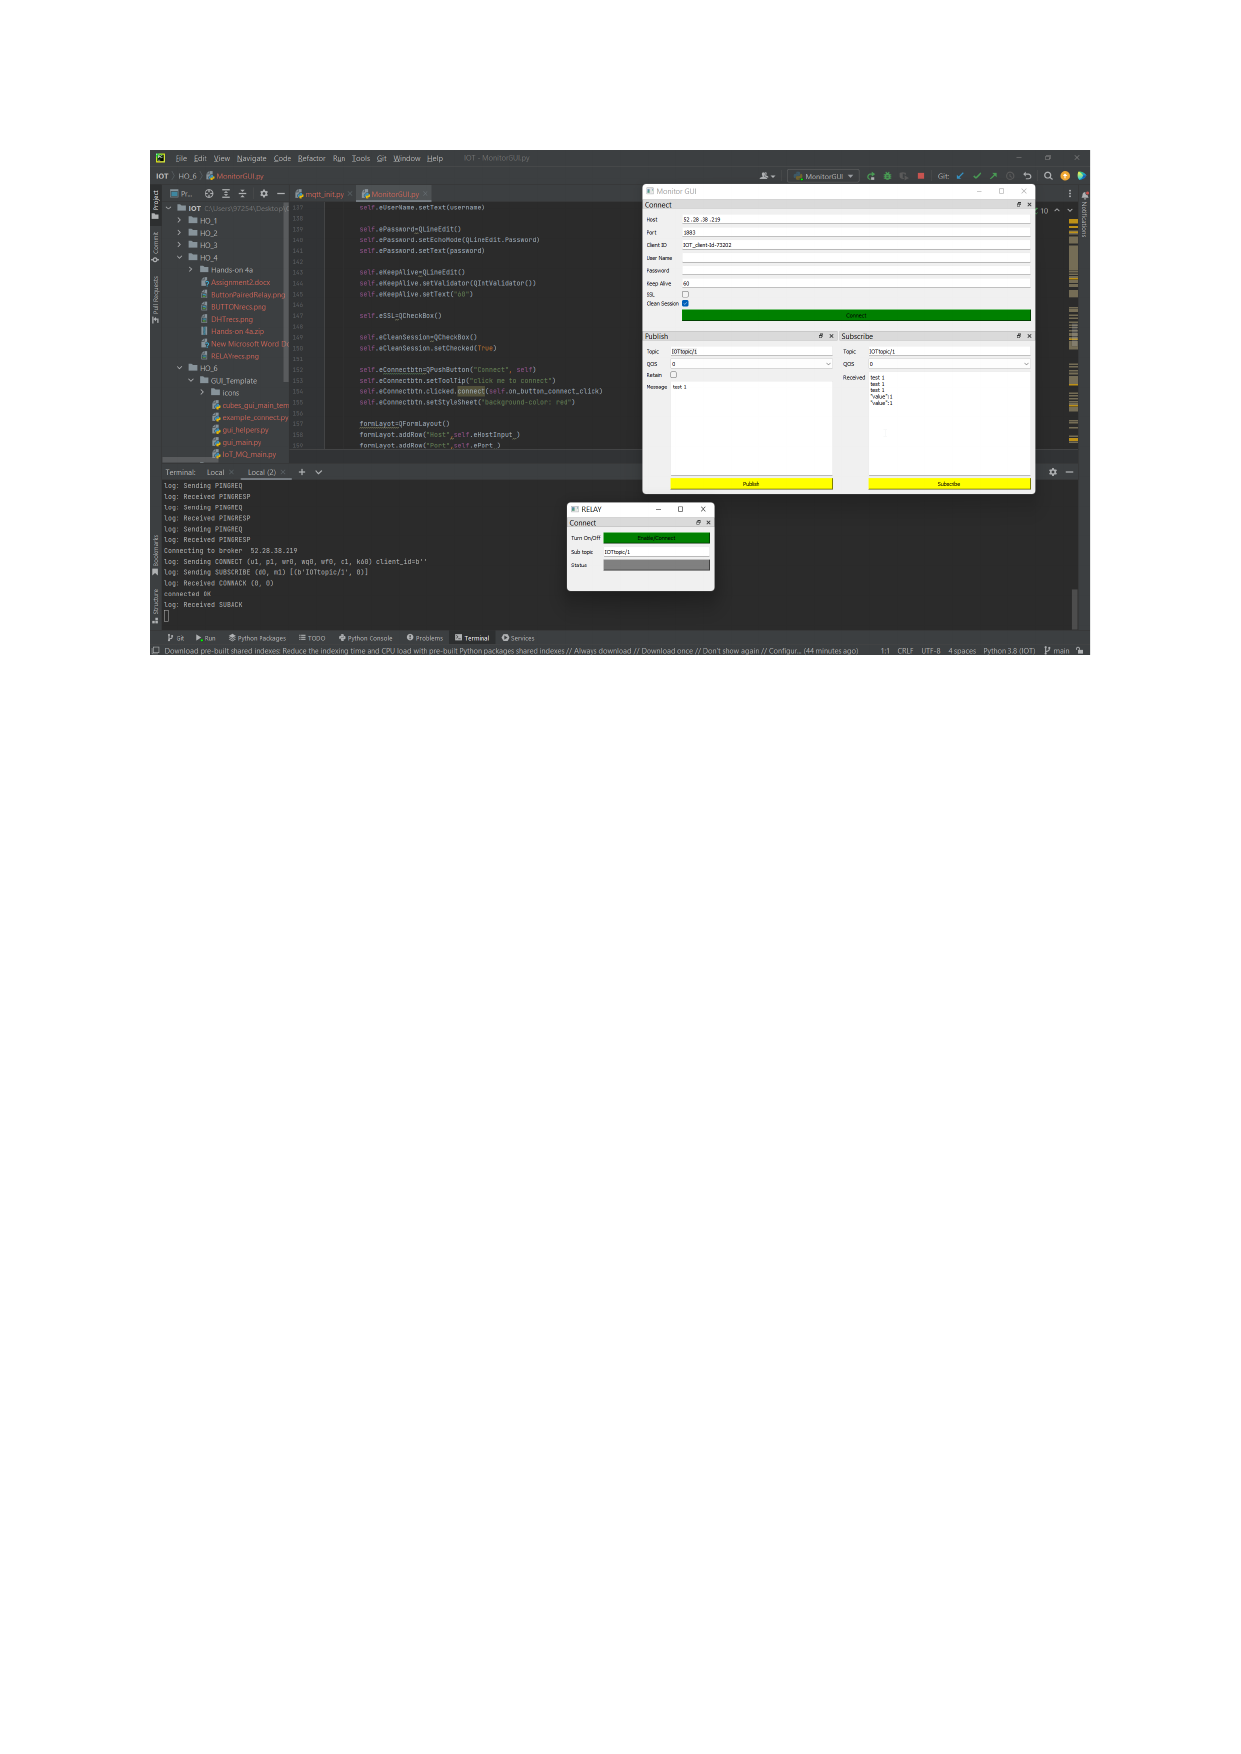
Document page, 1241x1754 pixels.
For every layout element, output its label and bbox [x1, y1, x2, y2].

picture [150, 150, 1091, 655]
